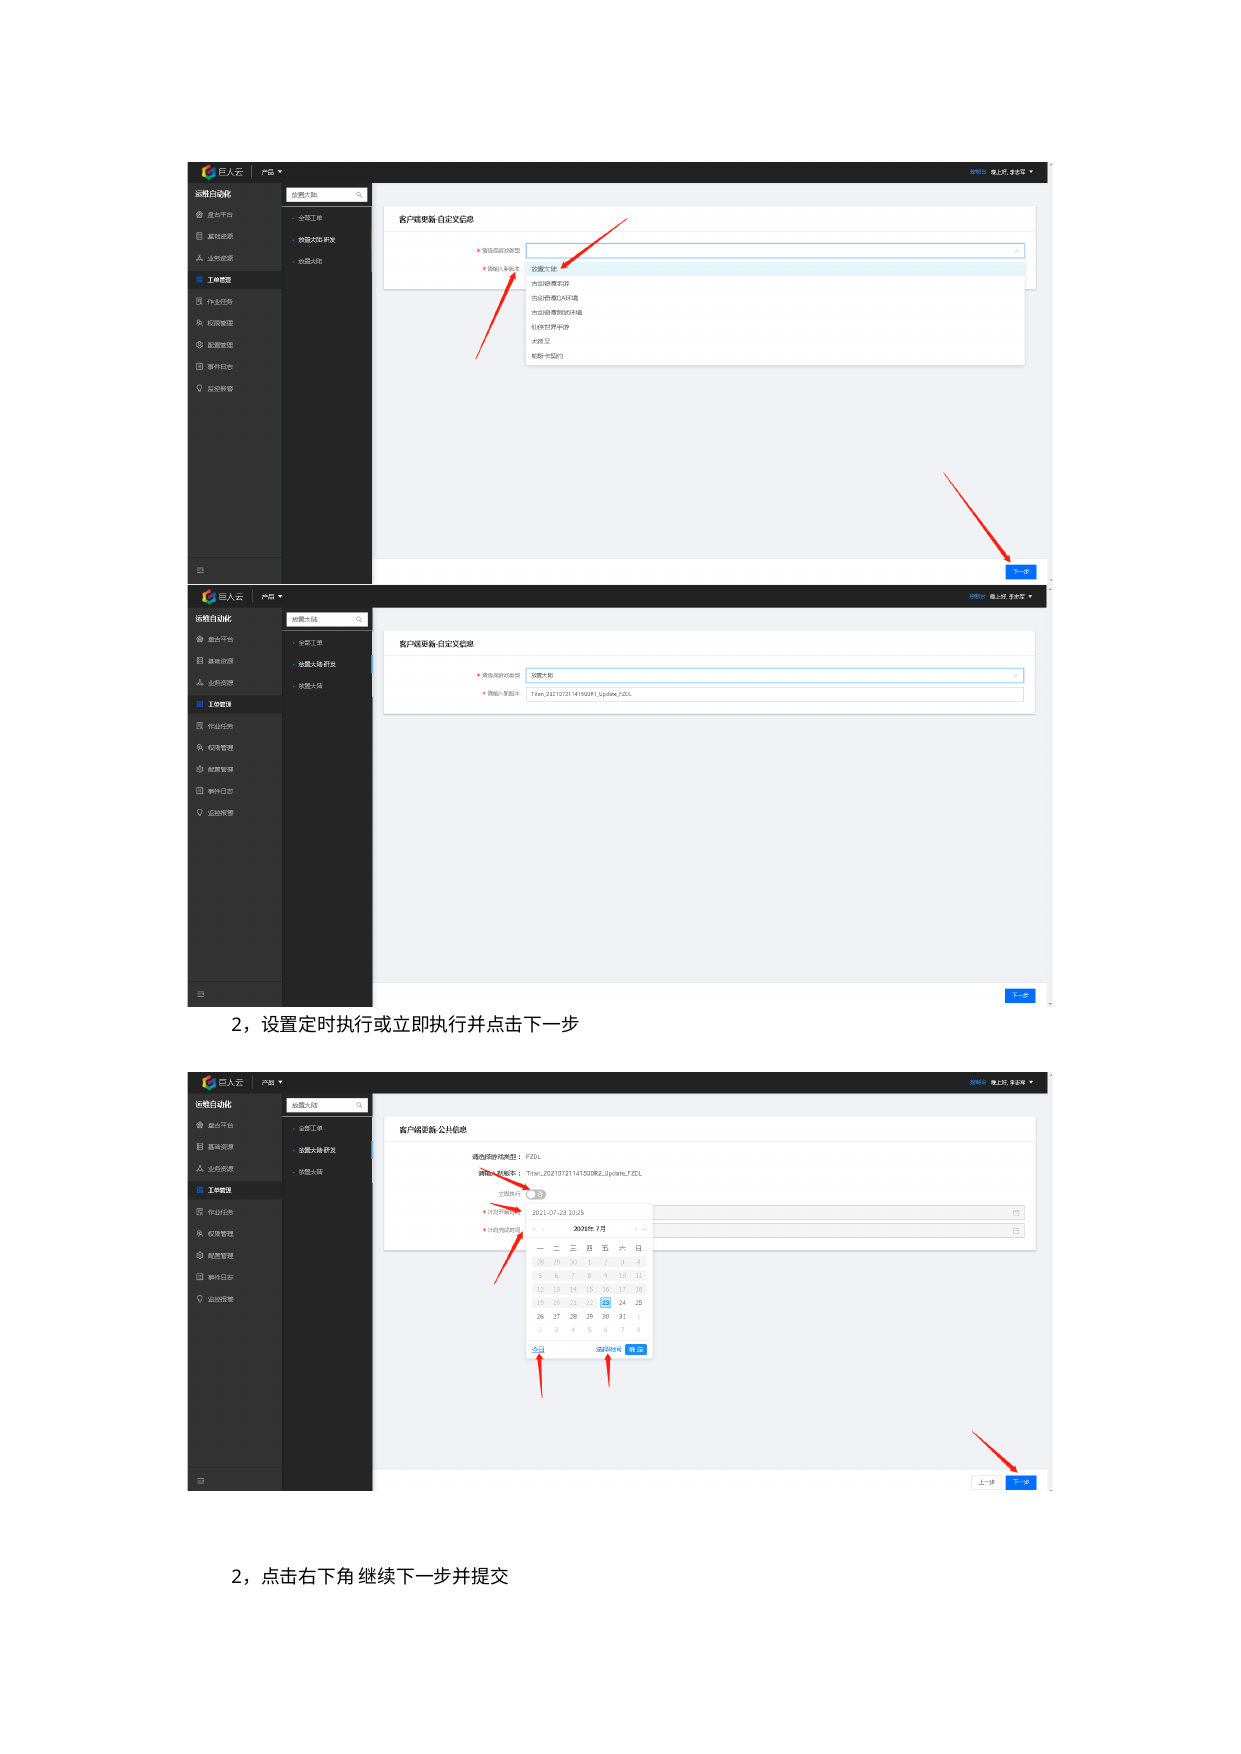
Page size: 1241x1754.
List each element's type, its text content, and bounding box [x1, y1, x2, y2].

text 2，点击右下角 继续下一步并提交 [187, 1559, 1053, 1592]
text 2，设置定时执行或立即执行并点击下一步 [187, 1007, 1053, 1039]
picture [187, 162, 1053, 1007]
picture [187, 1072, 1053, 1491]
